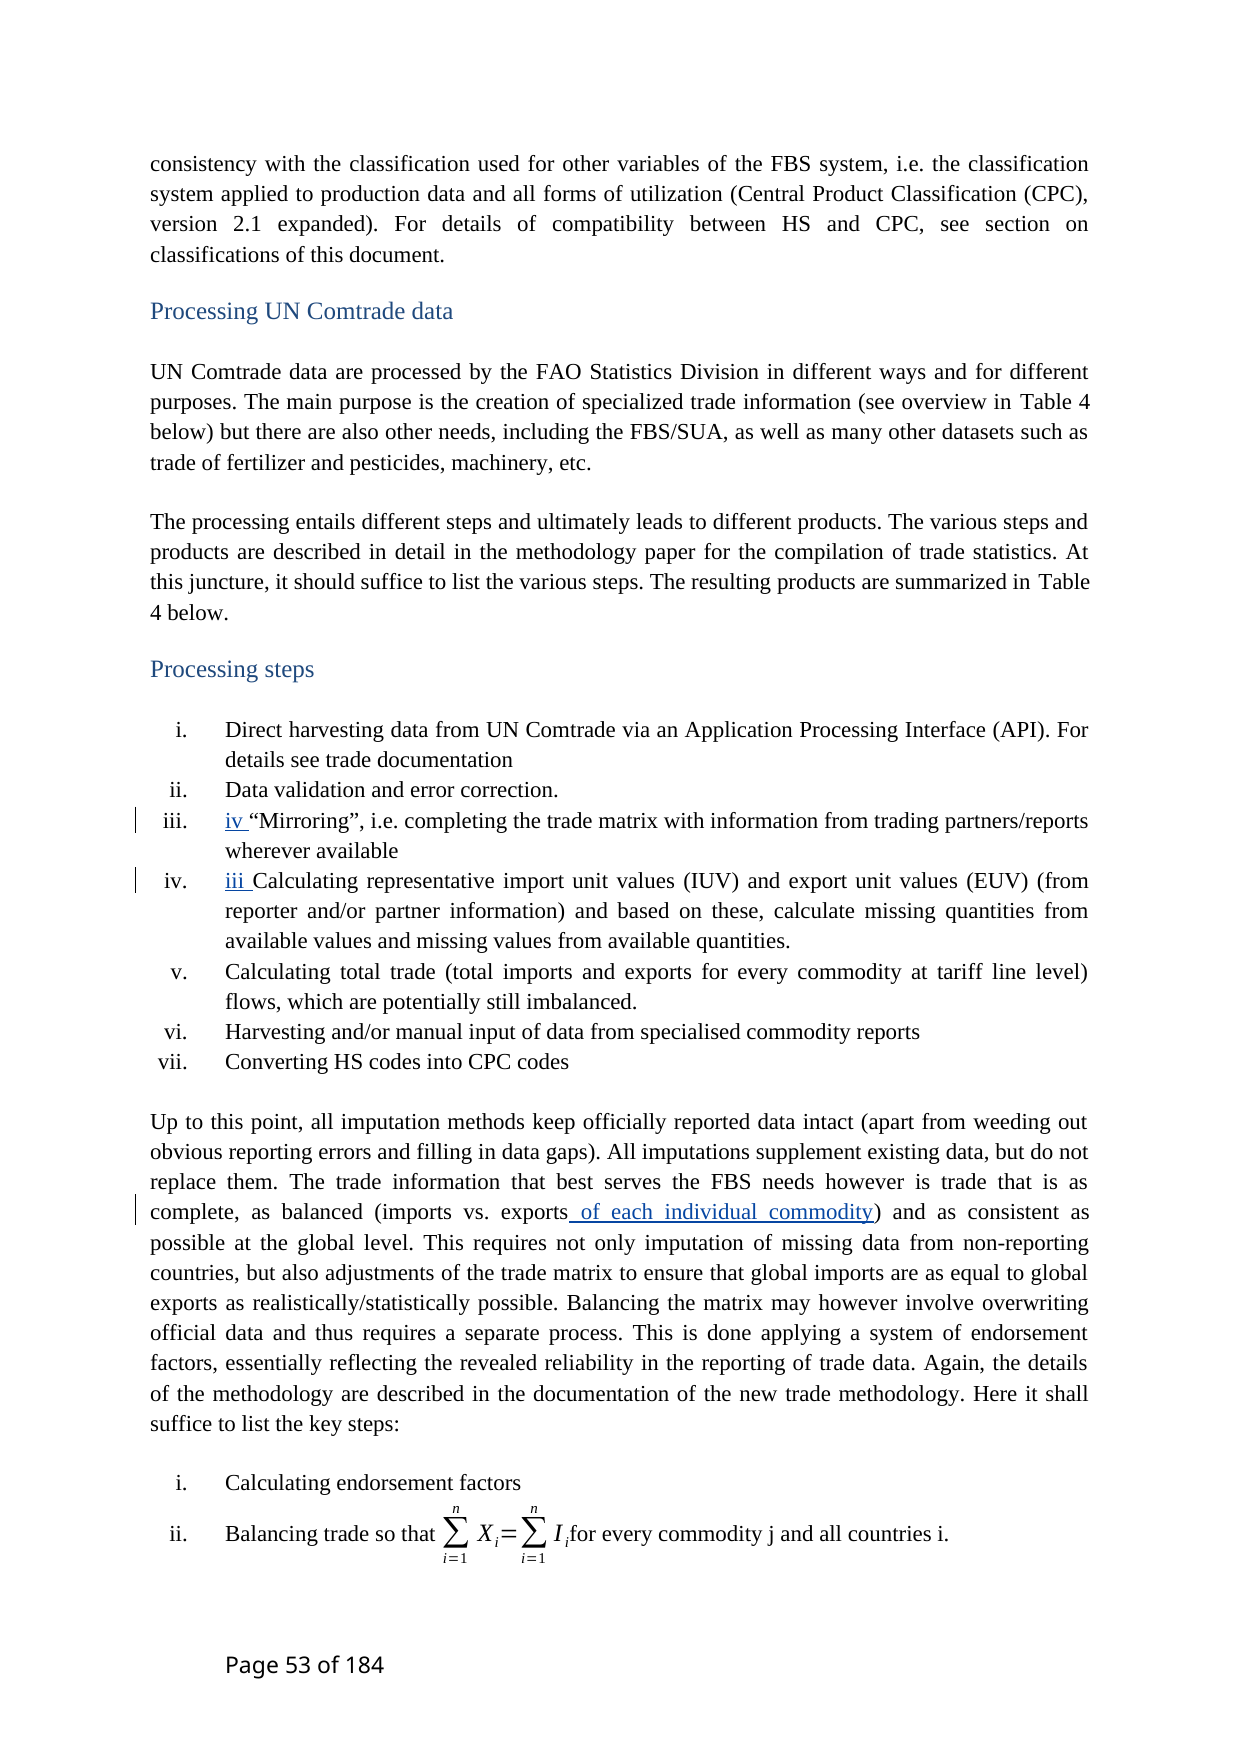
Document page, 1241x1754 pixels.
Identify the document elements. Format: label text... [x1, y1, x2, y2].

list Calculating representative import unit values (IUV) and export unit values (EUV) (from reporter and/or partner information) and based on these, calculate missing quantities from available values and missing values from available quantities. [187, 867, 1090, 954]
subtitle Processing steps [150, 654, 1090, 683]
list Converting HS codes into CPC codes [187, 1048, 1090, 1075]
list Calculating endorsement factors [187, 1469, 1090, 1496]
list Balancing trade so that for every commodity j and all countries i. [187, 1499, 1090, 1567]
list Data validation and error correction. [187, 776, 1090, 803]
list “Mirroring”, i.e. completing the trade matrix with information from trading partners/reports wherever available [187, 807, 1090, 863]
list Direct harvesting data from UN Comtrade via an Application Processing Interface (API). For details see trade documentation [187, 716, 1090, 773]
subtitle Processing UN Comtrade data [150, 296, 1090, 324]
text Up to this point, all imputation methods keep officially reported data intact (apart from weeding out obvious reporting errors and filling in data gaps). All imputations supplement existing data, but do not replace them. The trade information that best serves the FBS needs however is trade that is as complete, as balanced (imports vs. exports) and as consistent as possible at the global level. This requires not only imputation of missing data from non-reporting countries, but also adjustments of the trade matrix to ensure that global imports are as equal to global exports as realistically/statistically possible. Balancing the matrix may however involve overwriting official data and thus requires a separate process. This is done applying a system of endorsement factors, essentially reflecting the revealed reliability in the reporting of trade data. Again, the details of the methodology are described in the documentation of the new trade methodology. Here it shall suffice to list the key steps: [150, 1108, 1090, 1436]
list Calculating total trade (total imports and exports for every commodity at tariff line level) flows, which are potentially still imbalanced. [187, 958, 1090, 1014]
list Harvesting and/or manual input of data from specialised commodity reports [187, 1018, 1090, 1044]
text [150, 150, 1090, 267]
